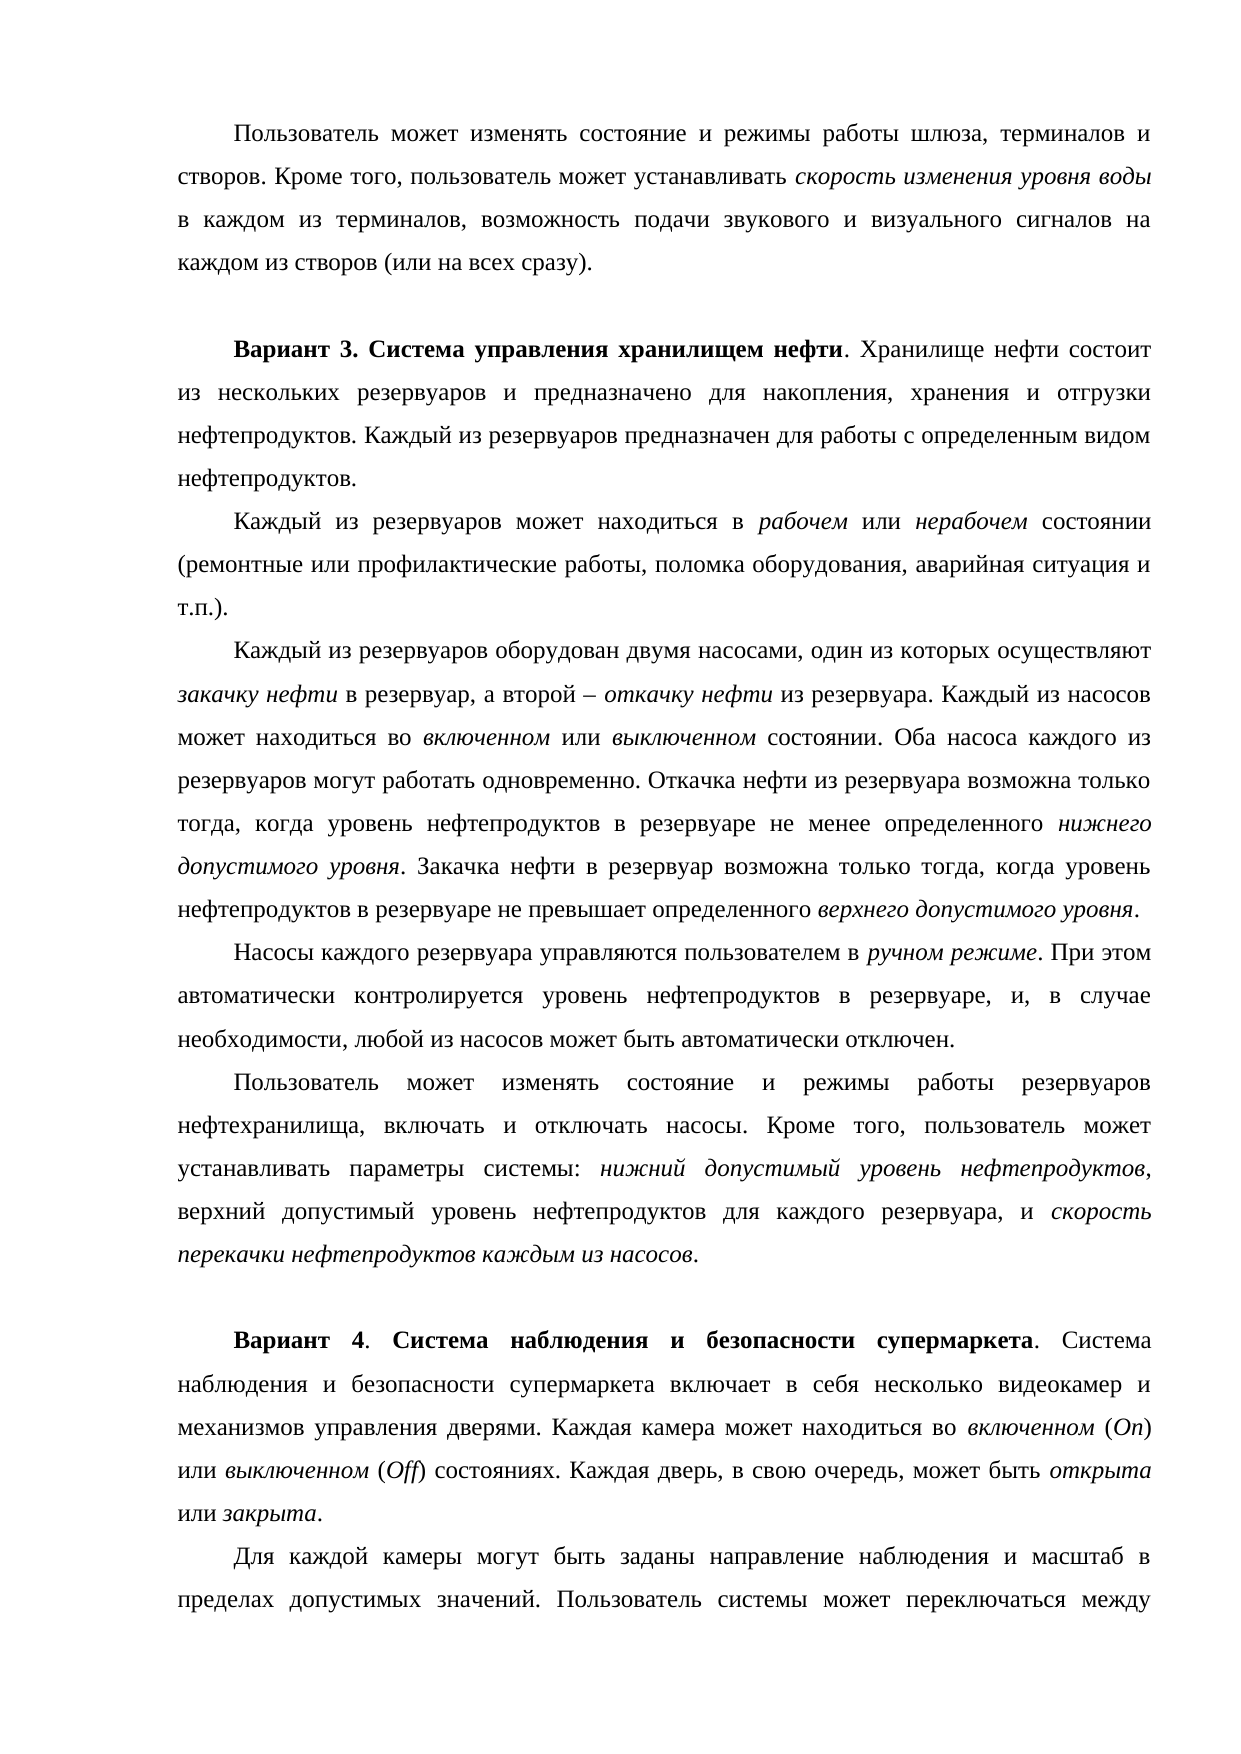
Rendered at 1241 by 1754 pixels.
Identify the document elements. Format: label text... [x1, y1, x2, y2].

text Насосы каждого резервуара управляются пользователем в ручном режиме. При этом автоматически контролируется уровень нефтепродуктов в резервуаре, и, в случае необходимости, любой из насосов может быть автоматически отключен. [177, 937, 1152, 1052]
text Вариант 3. Система управления хранилищем нефти. Хранилище нефти состоит из нескольких резервуаров и предназначено для накопления, хранения и отгрузки нефтепродуктов. Каждый из резервуаров предназначен для работы с определенным видом нефтепродуктов. [177, 334, 1152, 492]
text Каждый из резервуаров может находиться в рабочем или нерабочем состоянии (ремонтные или профилактические работы, поломка оборудования, аварийная ситуация и т.п.). [177, 506, 1152, 621]
text Пользователь может изменять состояние и режимы работы шлюза, терминалов и створов. Кроме того, пользователь может устанавливать скорость изменения уровня воды в каждом из терминалов, возможность подачи звукового и визуального сигналов на каждом из створов (или на всех сразу). [177, 118, 1152, 276]
text Пользователь может изменять состояние и режимы работы резервуаров нефтехранилища, включать и отключать насосы. Кроме того, пользователь может устанавливать параметры системы: нижний допустимый уровень нефтепродуктов, верхний допустимый уровень нефтепродуктов для каждого резервуара, и скорость перекачки нефтепродуктов каждым из насосов. [177, 1067, 1152, 1268]
text Каждый из резервуаров оборудован двумя насосами, один из которых осуществляют закачку нефти в резервуар, а второй – откачку нефти из резервуара. Каждый из насосов может находиться во включенном или выключенном состоянии. Оба насоса каждого из резервуаров могут работать одновременно. Откачка нефти из резервуара возможна только тогда, когда уровень нефтепродуктов в резервуаре не менее определенного нижнего допустимого уровня. Закачка нефти в резервуар возможна только тогда, когда уровень нефтепродуктов в резервуаре не превышает определенного верхнего допустимого уровня. [177, 636, 1152, 923]
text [177, 1541, 1152, 1613]
text Вариант 4. Система наблюдения и безопасности супермаркета. Система наблюдения и безопасности супермаркета включает в себя несколько видеокамер и механизмов управления дверями. Каждая камера может находиться во включенном (On) или выключенном (Off) состояниях. Каждая дверь, в свою очередь, может быть открыта или закрыта. [177, 1326, 1152, 1527]
